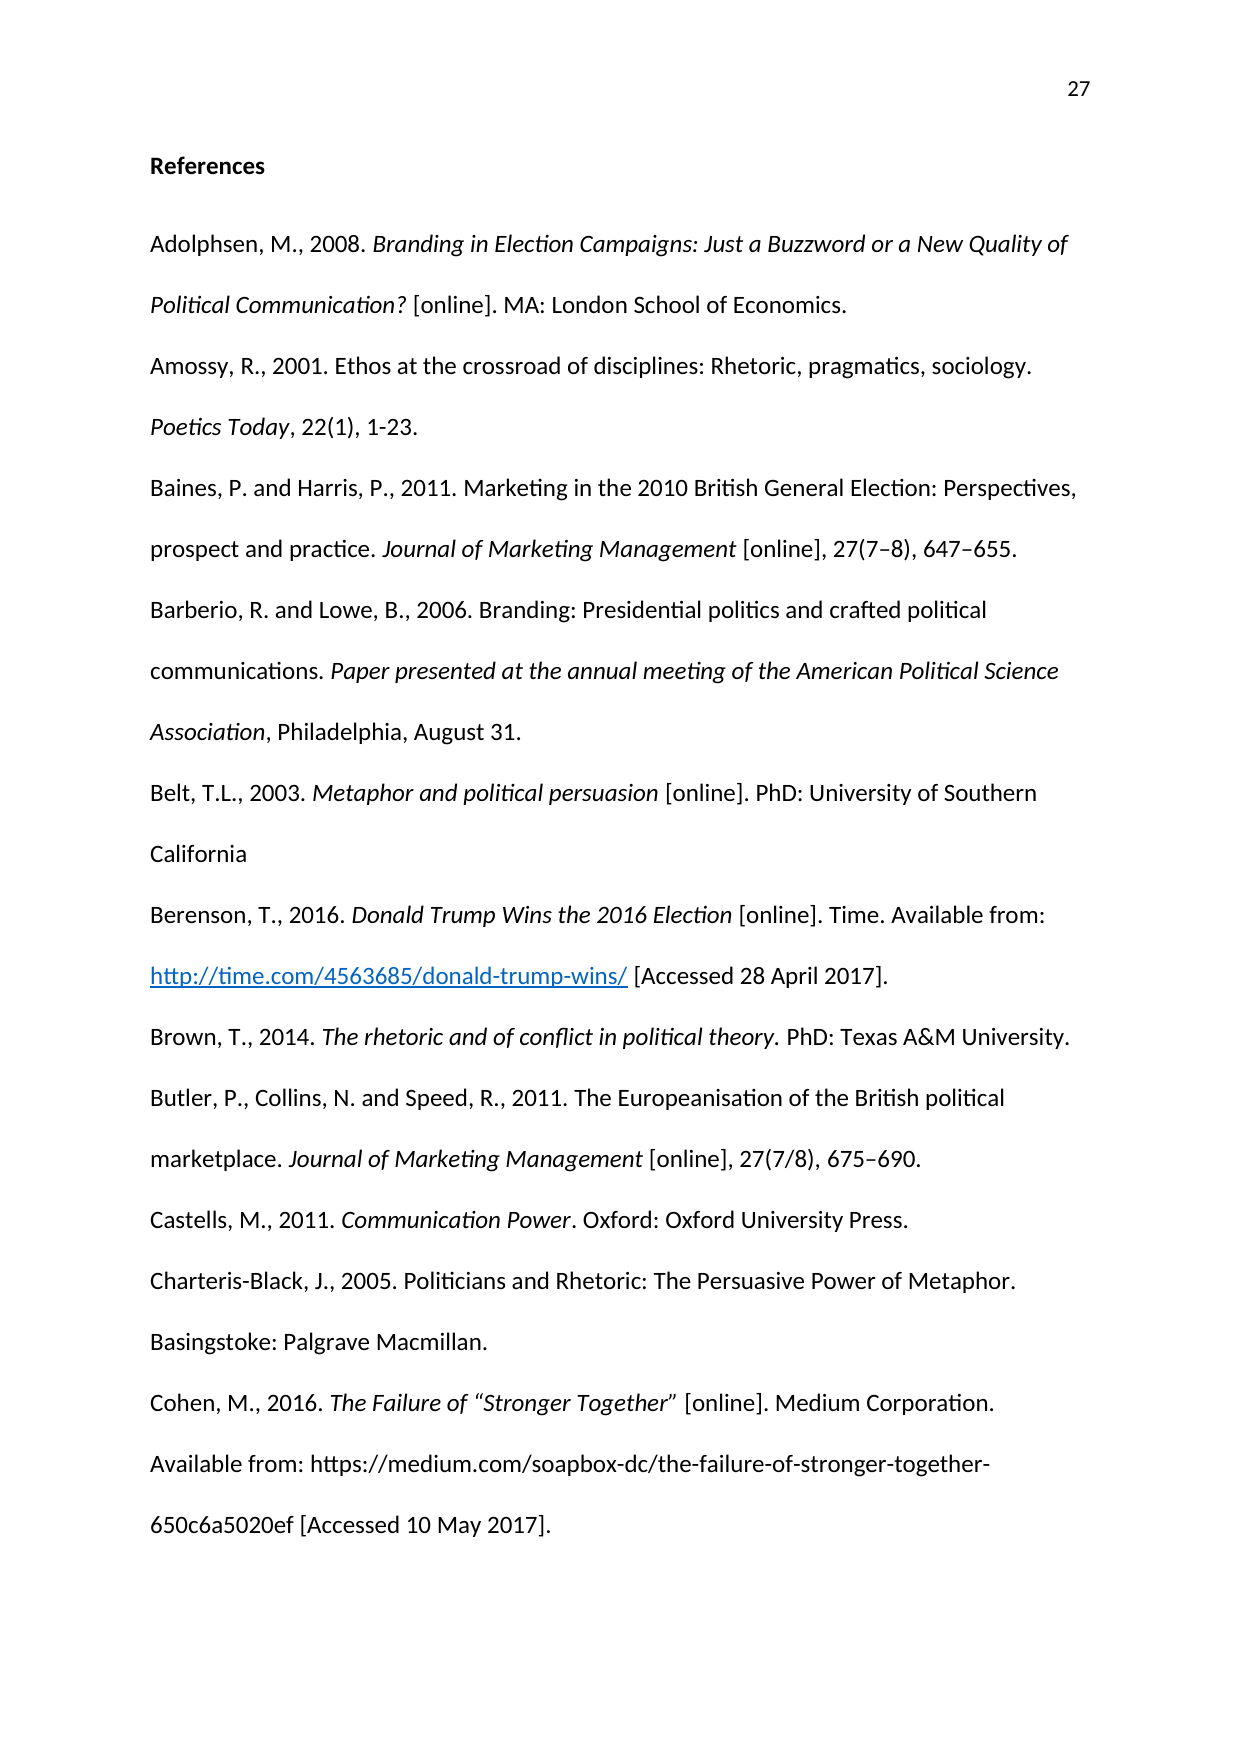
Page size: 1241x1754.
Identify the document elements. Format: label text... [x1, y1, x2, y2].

text Cohen, M., 2016. The Failure of “Stronger Together” [online]. Medium Corporation. Available from: https://medium.com/soapbox-dc/the-failure-of-stronger-together-650c6a5020ef [Accessed 10 May 2017]. [150, 1387, 1090, 1540]
text Berenson, T., 2016. Donald Trump Wins the 2016 Election [online]. Time. Available from: http://time.com/4563685/donald-trump-wins/ [Accessed 28 April 2017]. [150, 899, 1090, 991]
text Charteris-Black, J., 2005. Politicians and Rhetoric: The Persuasive Power of Metaphor. Basingstoke: Palgrave Macmillan. [150, 1265, 1090, 1357]
text Butler, P., Collins, N. and Speed, R., 2011. The Europeanisation of the British political marketplace. Journal of Marketing Management [online], 27(7/8), 675–690. [150, 1082, 1090, 1174]
text Adolphsen, M., 2008. Branding in Election Campaigns: Just a Buzzword or a New Quality of Political Communication? [online]. MA: London School of Economics. [150, 228, 1090, 319]
text Brown, T., 2014. The rhetoric and of conflict in political theory. PhD: Texas A&M University. [150, 1021, 1090, 1052]
text Amossy, R., 2001. Ethos at the crossroad of disciplines: Rhetoric, pragmatics, sociology. Poetics Today, 22(1), 1-23. [150, 350, 1090, 441]
text Castells, M., 2011. Communication Power. Oxford: Oxford University Press. [150, 1204, 1090, 1235]
text References [150, 150, 1090, 181]
text Belt, T.L., 2003. Metaphor and political persuasion [online]. PhD: University of Southern California [150, 777, 1090, 869]
text Baines, P. and Harris, P., 2011. Marketing in the 2010 British General Election: Perspectives, prospect and practice. Journal of Marketing Management [online], 27(7–8), 647–655. [150, 472, 1090, 563]
text Barberio, R. and Lowe, B., 2006. Branding: Presidential politics and crafted political communications. Paper presented at the annual meeting of the American Political Science Association, Philadelphia, August 31. [150, 594, 1090, 747]
